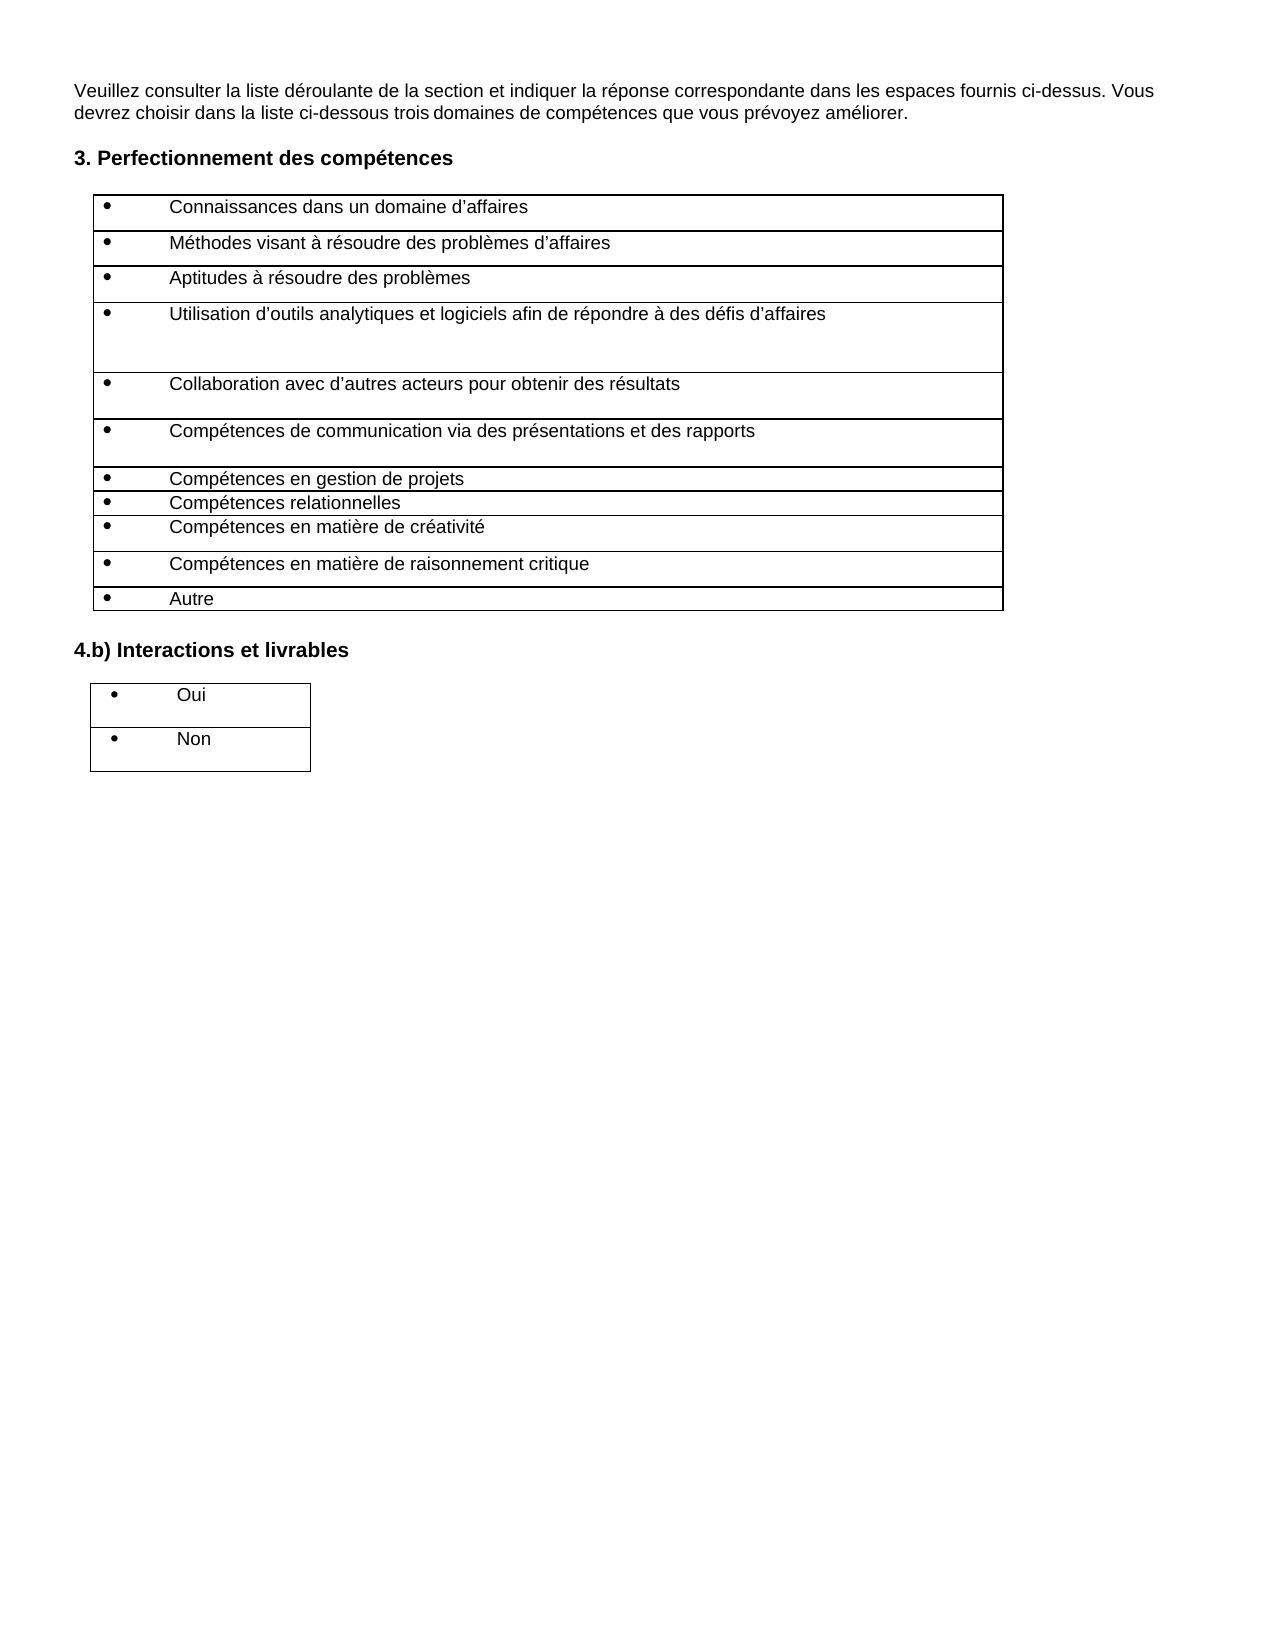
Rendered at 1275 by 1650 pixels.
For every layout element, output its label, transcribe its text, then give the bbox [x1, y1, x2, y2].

text 4.b) Interactions et livrables [74, 638, 1201, 662]
table_cell Compétences en matière de créativité [94, 516, 1002, 551]
table_header Oui [91, 684, 310, 726]
text 3. Perfectionnement des compétences [74, 146, 1201, 170]
table_cell Compétences en matière de raisonnement critique [94, 552, 1002, 586]
table_cell Compétences en gestion de projets [94, 468, 1002, 490]
table_cell Autre [94, 588, 1002, 610]
table_header Connaissances dans un domaine d’affaires [94, 196, 1002, 230]
table_cell Utilisation d’outils analytiques et logiciels afin de répondre à des défis d’affaires [94, 303, 1002, 371]
table_cell Compétences relationnelles [94, 492, 1002, 514]
table_cell Collaboration avec d’autres acteurs pour obtenir des résultats [94, 373, 1002, 418]
table_cell Compétences de communication via des présentations et des rapports [94, 420, 1002, 466]
table_cell Non [91, 728, 310, 771]
text Veuillez consulter la liste déroulante de la section et indiquer la réponse correspondante dans les espaces fournis ci-dessus. Vous devrez choisir dans la liste ci-dessous trois domaines de compétences que vous prévoyez améliorer. [74, 80, 1201, 123]
table_cell Aptitudes à résoudre des problèmes [94, 267, 1002, 302]
table_cell Méthodes visant à résoudre des problèmes d’affaires [94, 232, 1002, 265]
